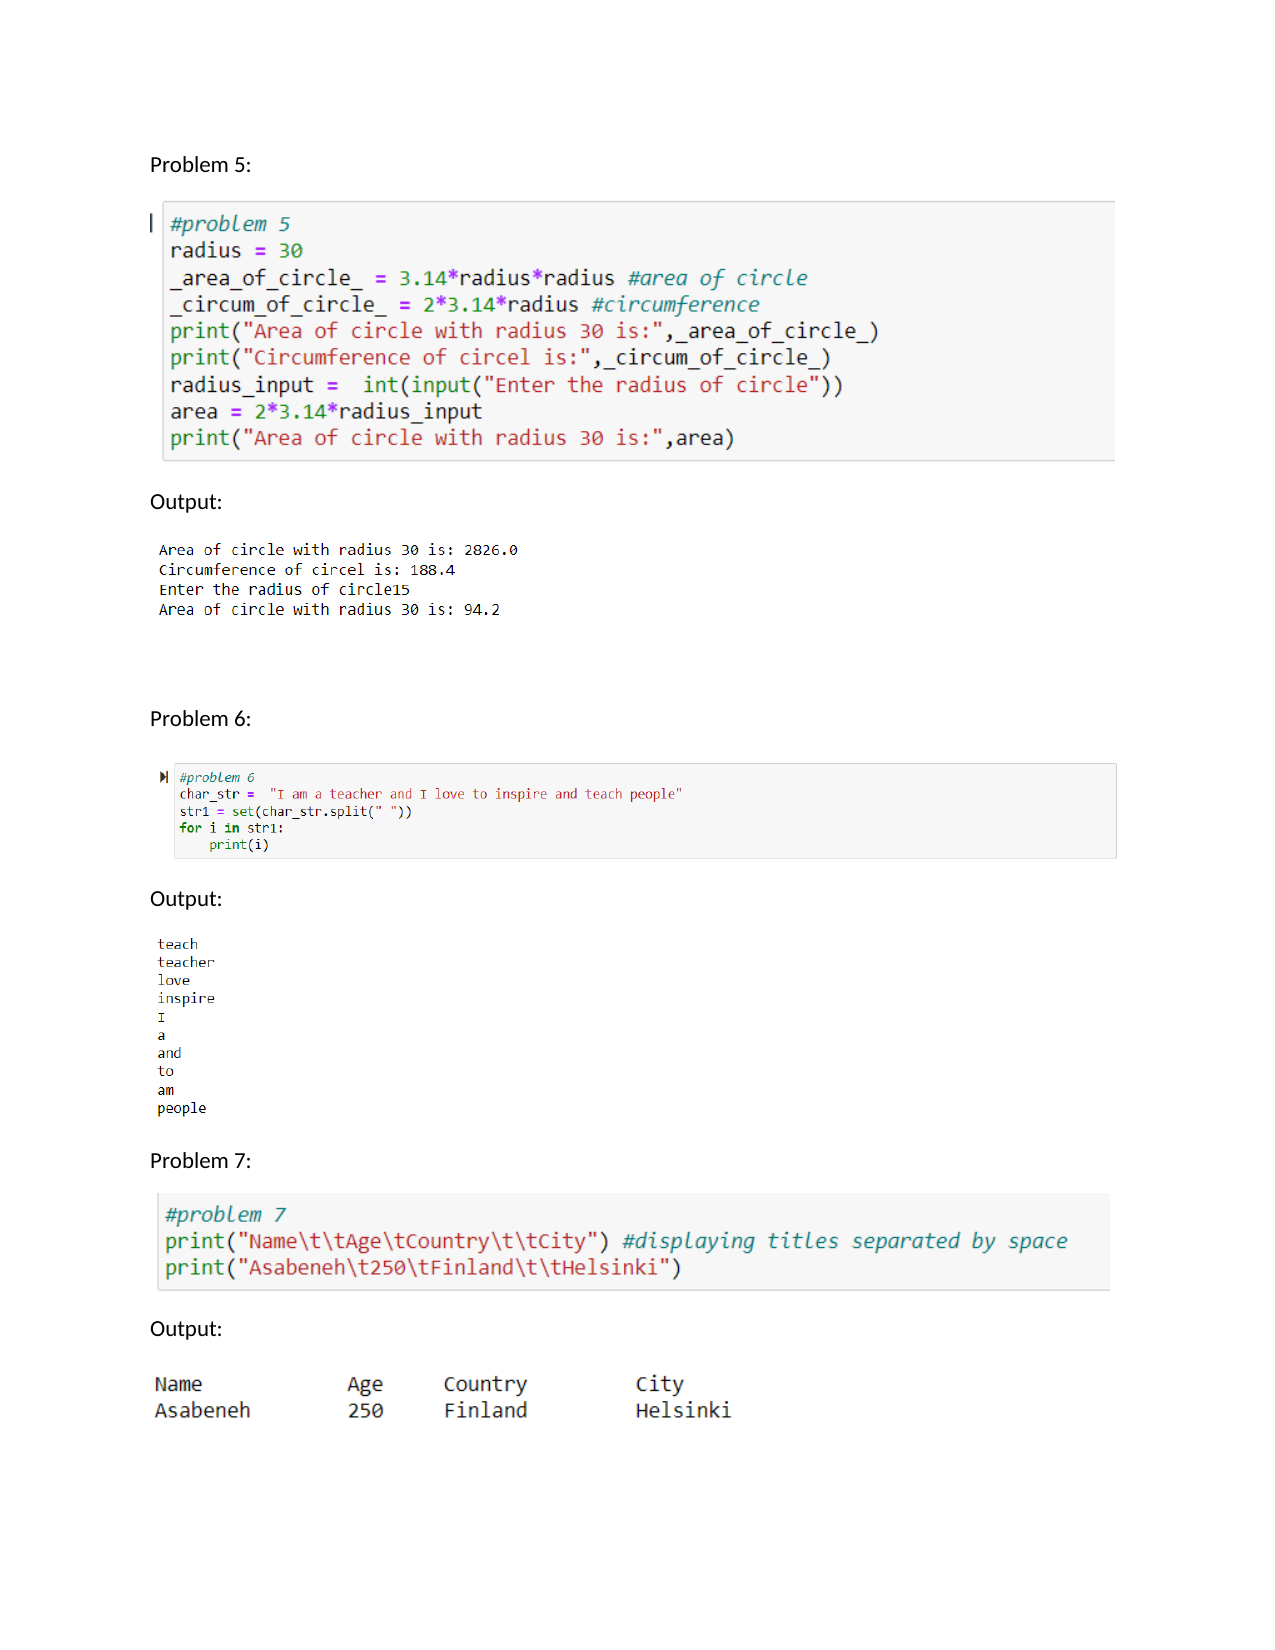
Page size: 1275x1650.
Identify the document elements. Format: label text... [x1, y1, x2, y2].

picture [150, 931, 1125, 1128]
text Problem 7: [150, 1146, 1125, 1174]
picture [150, 196, 1115, 469]
picture [150, 1361, 1092, 1439]
text Output: [150, 1314, 1125, 1342]
picture [150, 750, 1125, 866]
picture [150, 1193, 1110, 1296]
picture [150, 533, 1125, 639]
text Problem 6: [150, 704, 1125, 732]
text Problem 5: [150, 150, 1125, 178]
text Output: [150, 487, 1125, 515]
text Output: [150, 884, 1125, 912]
